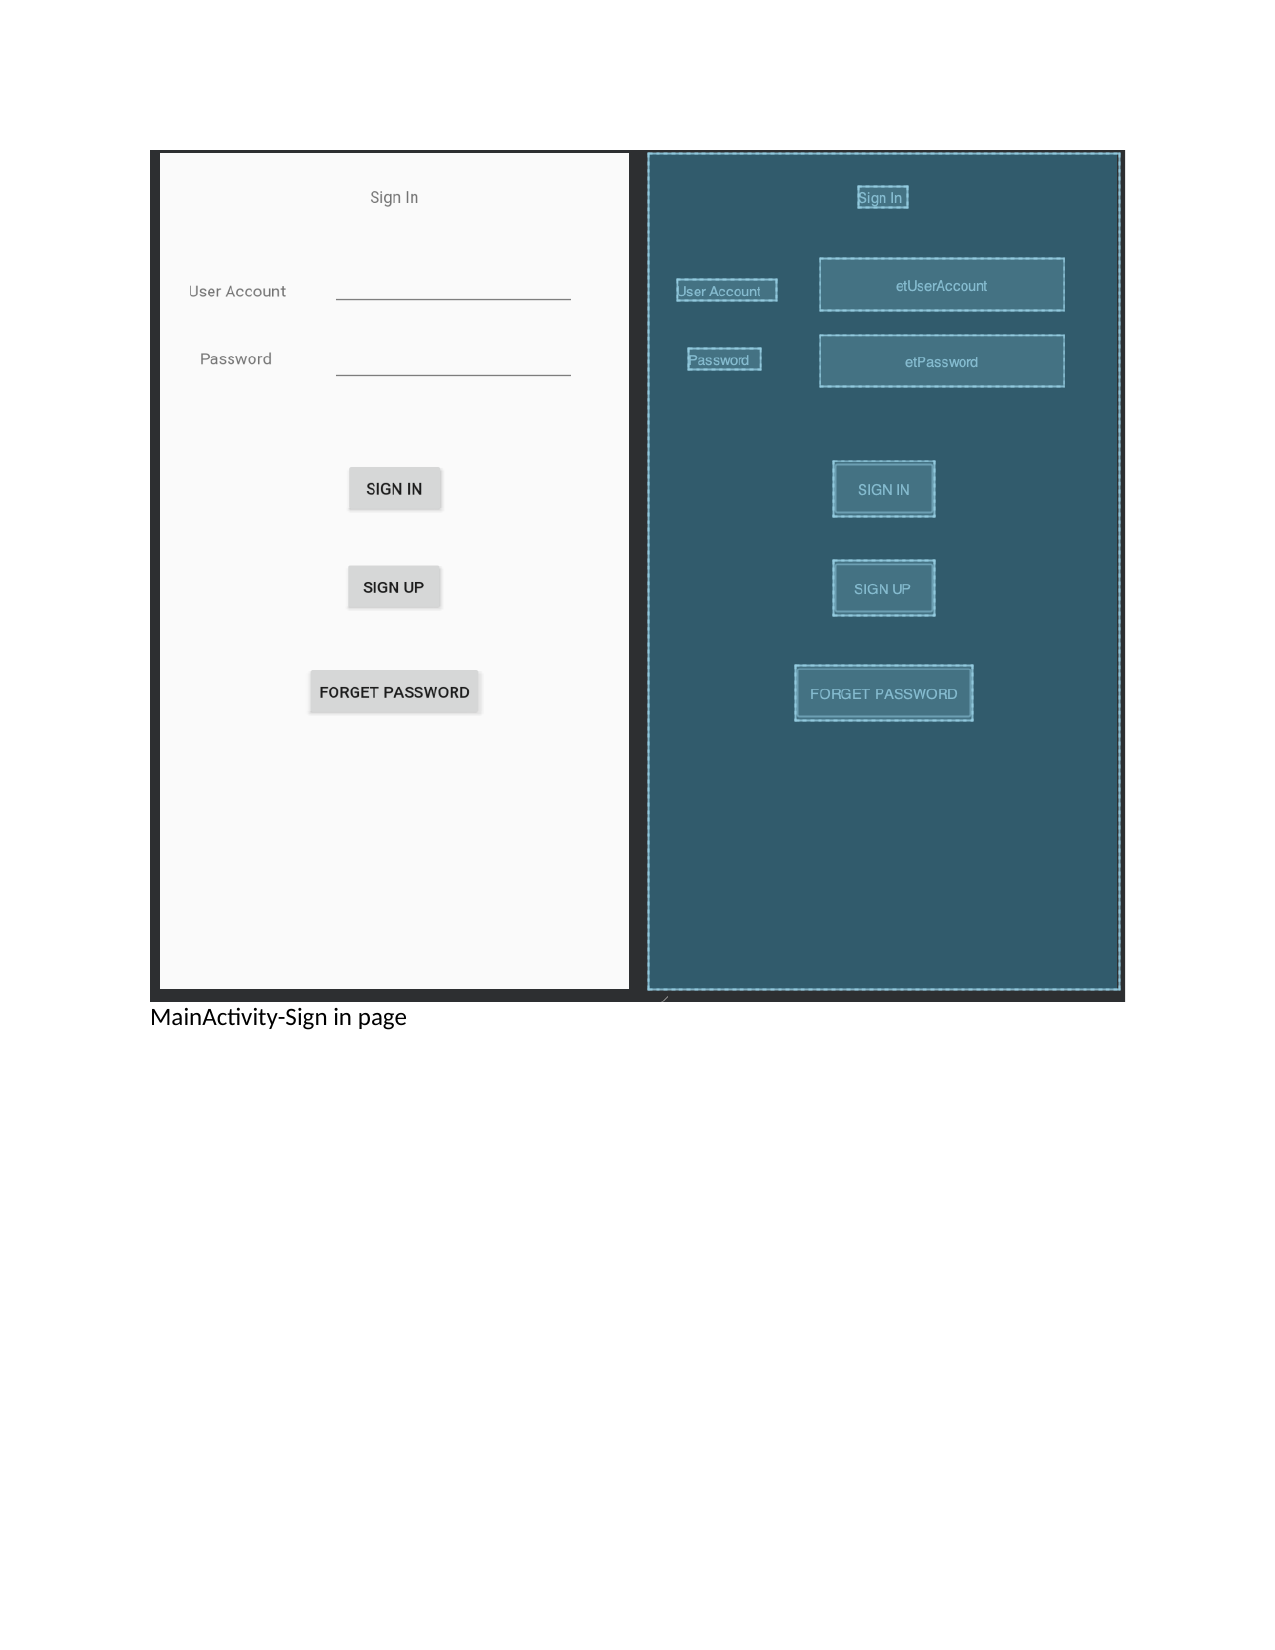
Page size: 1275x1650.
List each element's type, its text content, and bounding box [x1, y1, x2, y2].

text MainActivity-Sign in page [150, 1002, 1125, 1032]
picture [150, 150, 1125, 1002]
